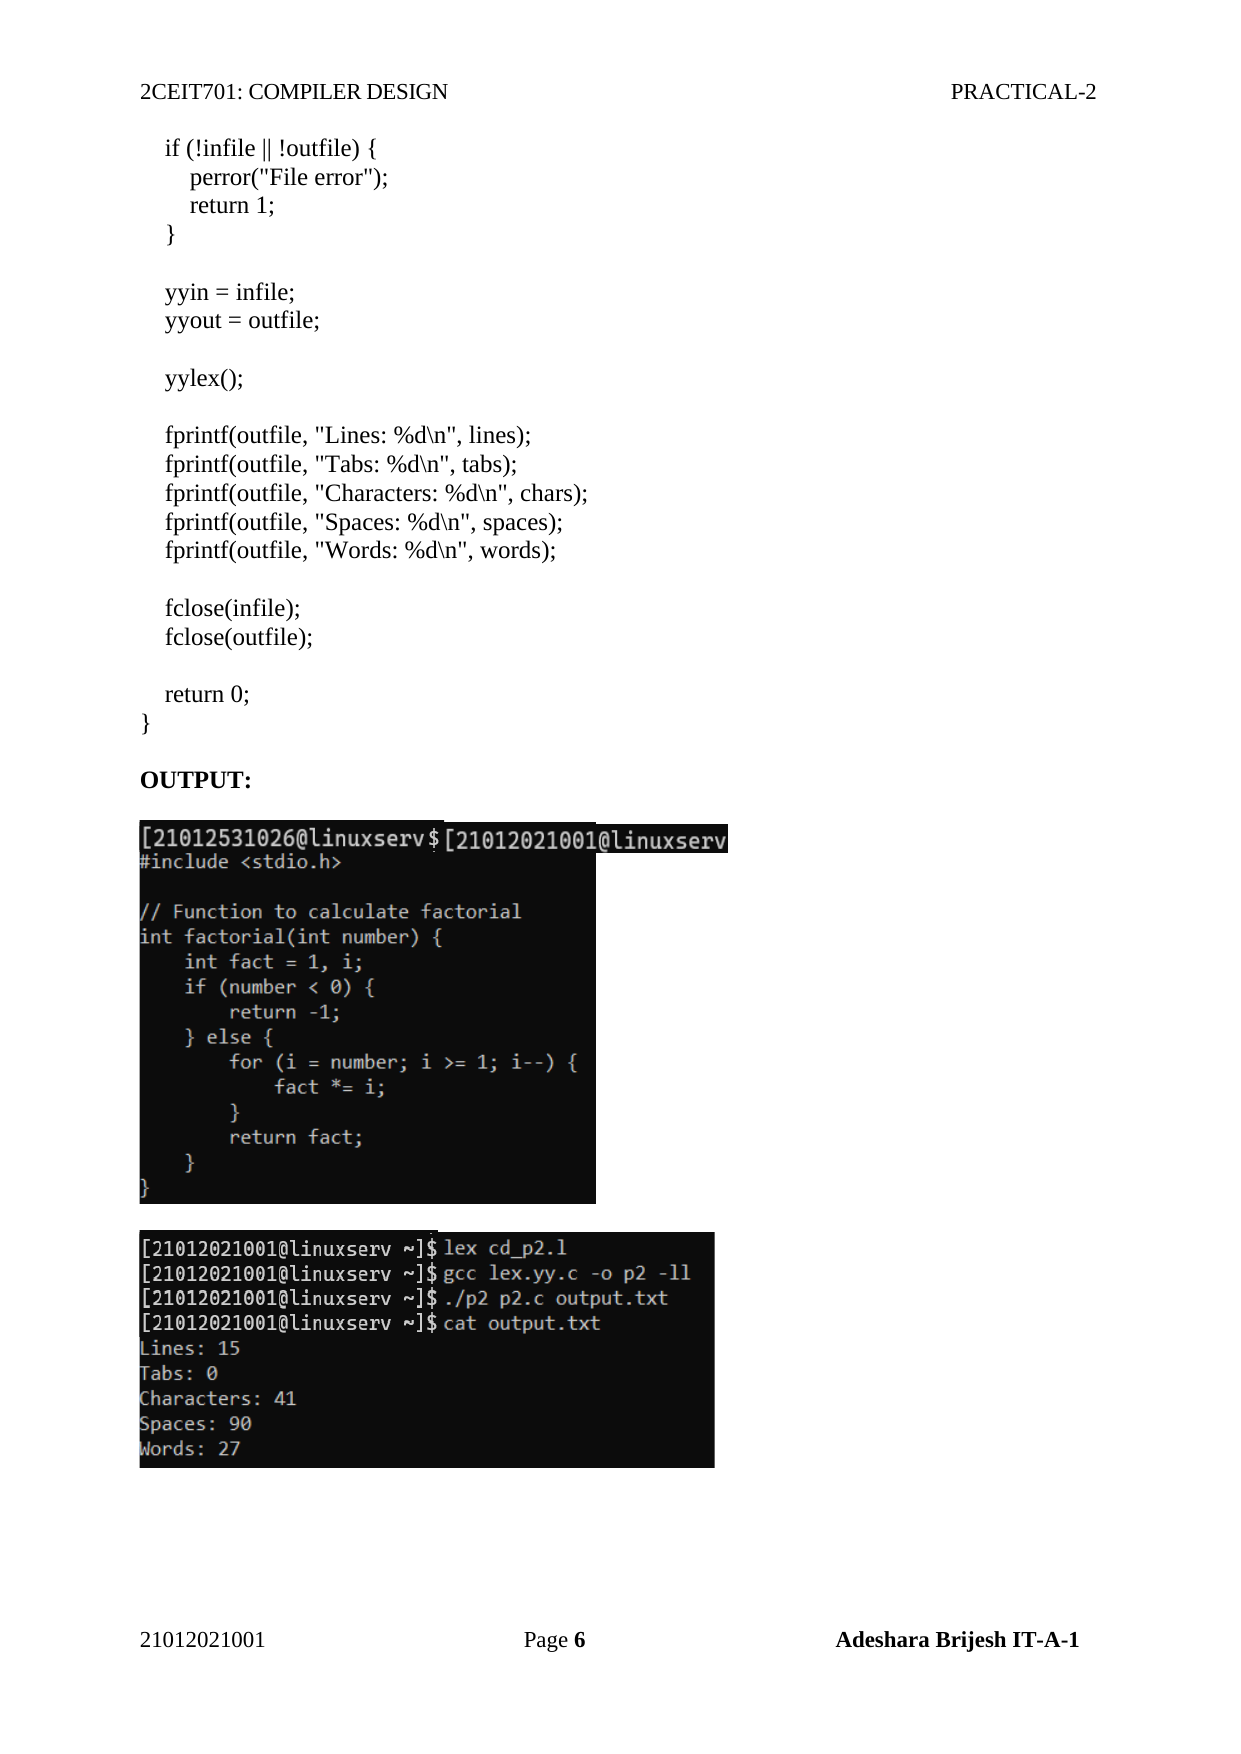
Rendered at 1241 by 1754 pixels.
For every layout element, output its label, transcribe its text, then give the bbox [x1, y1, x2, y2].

text if (!infile || !outfile) { [139, 133, 1101, 162]
text fclose(infile); [139, 593, 1101, 622]
text fprintf(outfile, "Tabs: %d\n", tabs); [139, 449, 1101, 478]
text yyin = infile; [139, 277, 1101, 305]
text } [139, 219, 1101, 248]
picture [139, 1230, 715, 1468]
text fprintf(outfile, "Spaces: %d\n", spaces); [139, 507, 1101, 535]
text fprintf(outfile, "Lines: %d\n", lines); [139, 420, 1101, 449]
text fprintf(outfile, "Words: %d\n", words); [139, 535, 1101, 564]
text yyout = outfile; [139, 305, 1101, 334]
text fclose(outfile); [139, 622, 1101, 650]
text return 1; [139, 190, 1101, 219]
picture [139, 820, 728, 1204]
text } [139, 708, 1101, 737]
text yylex(); [139, 363, 1101, 392]
text return 0; [139, 679, 1101, 708]
text perror("File error"); [139, 162, 1101, 190]
text OUTPUT: [139, 765, 1101, 794]
text fprintf(outfile, "Characters: %d\n", chars); [139, 478, 1101, 507]
